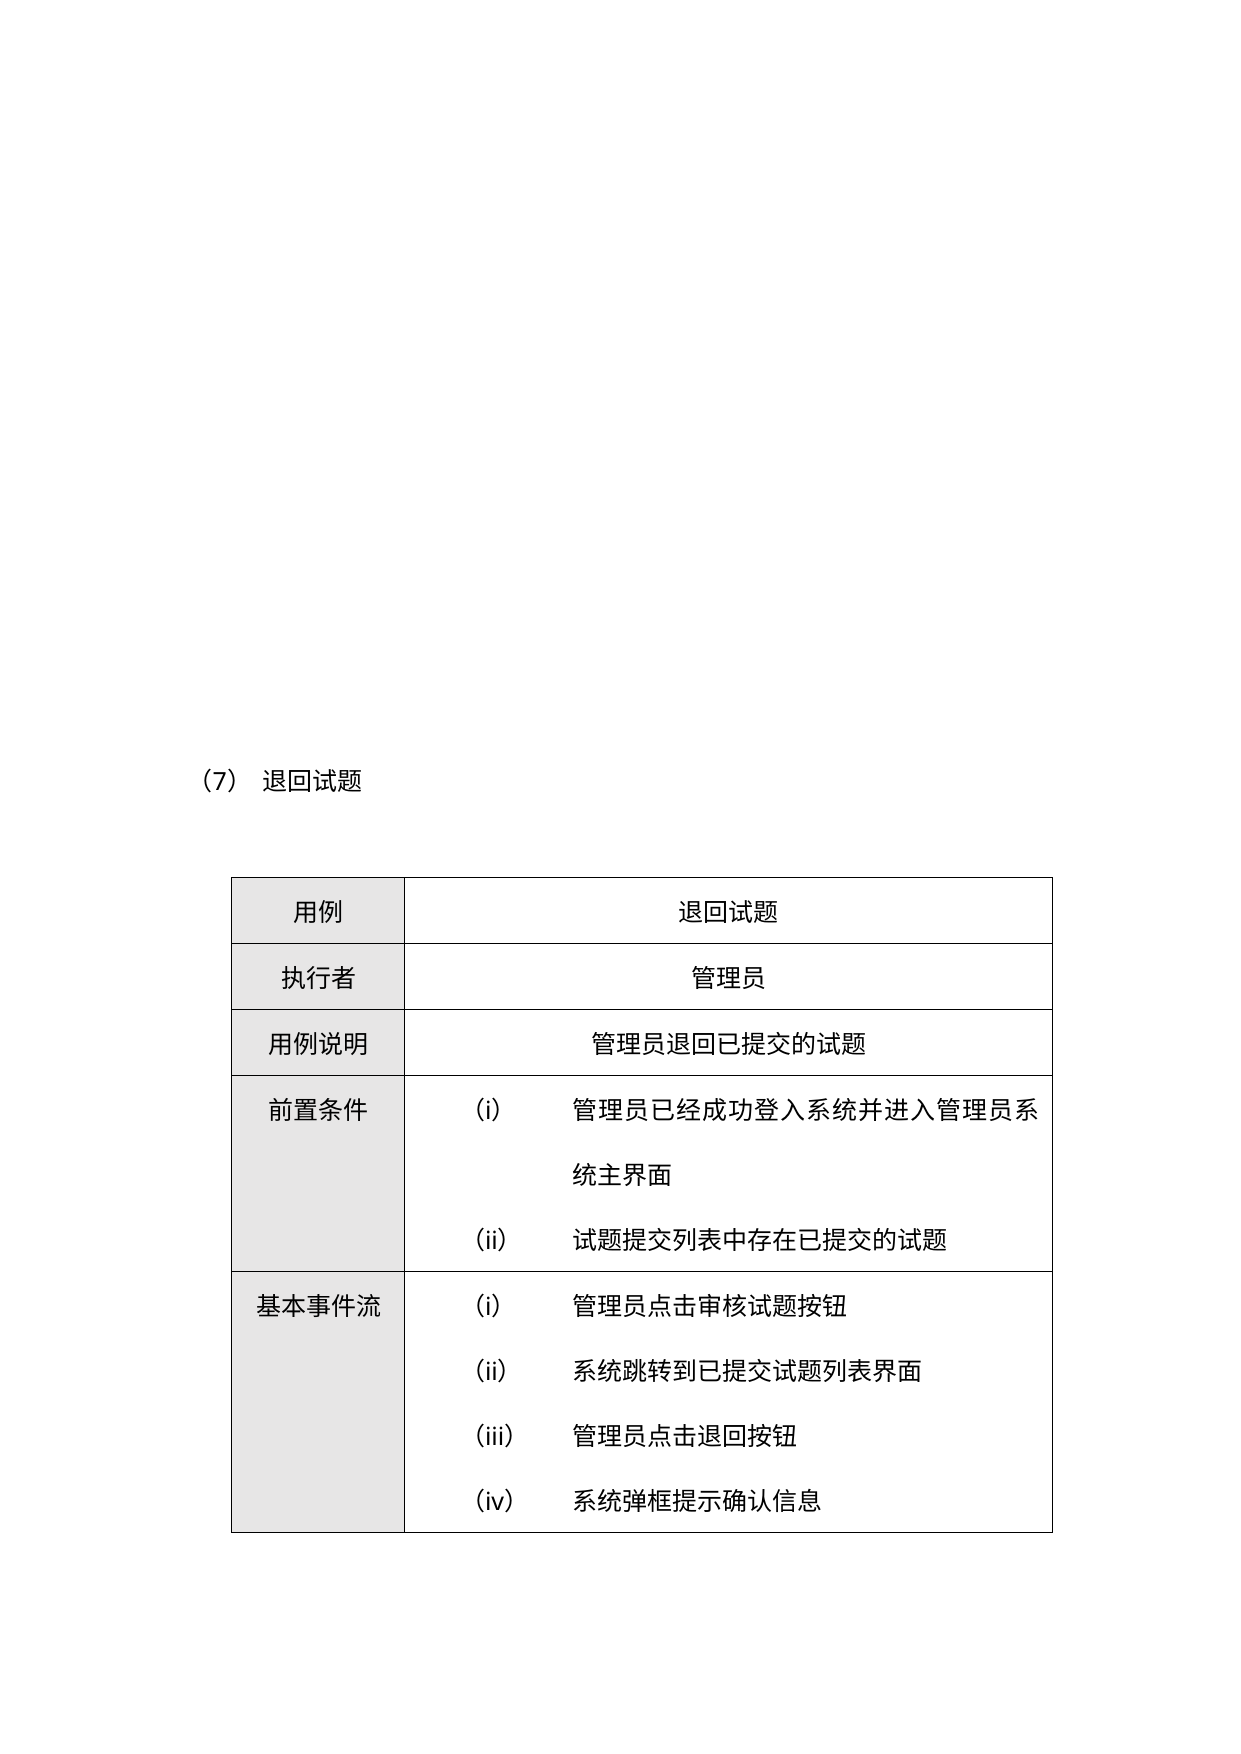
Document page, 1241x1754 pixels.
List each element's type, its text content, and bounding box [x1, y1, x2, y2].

table_header 用例 [232, 878, 404, 943]
table_cell 管理员已经成功登入系统并进入管理员系统主界面 试题提交列表中存在已提交的试题 [405, 1076, 1052, 1271]
list 退回试题 [187, 747, 1053, 812]
table_cell 管理员 [405, 944, 1052, 1009]
table_cell 基本事件流 [232, 1272, 404, 1532]
table_cell 前置条件 [232, 1076, 404, 1271]
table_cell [405, 1272, 1052, 1532]
table_cell 执行者 [232, 944, 404, 1009]
table_cell 管理员退回已提交的试题 [405, 1010, 1052, 1075]
table_header 退回试题 [405, 878, 1052, 943]
table_cell 用例说明 [232, 1010, 404, 1075]
